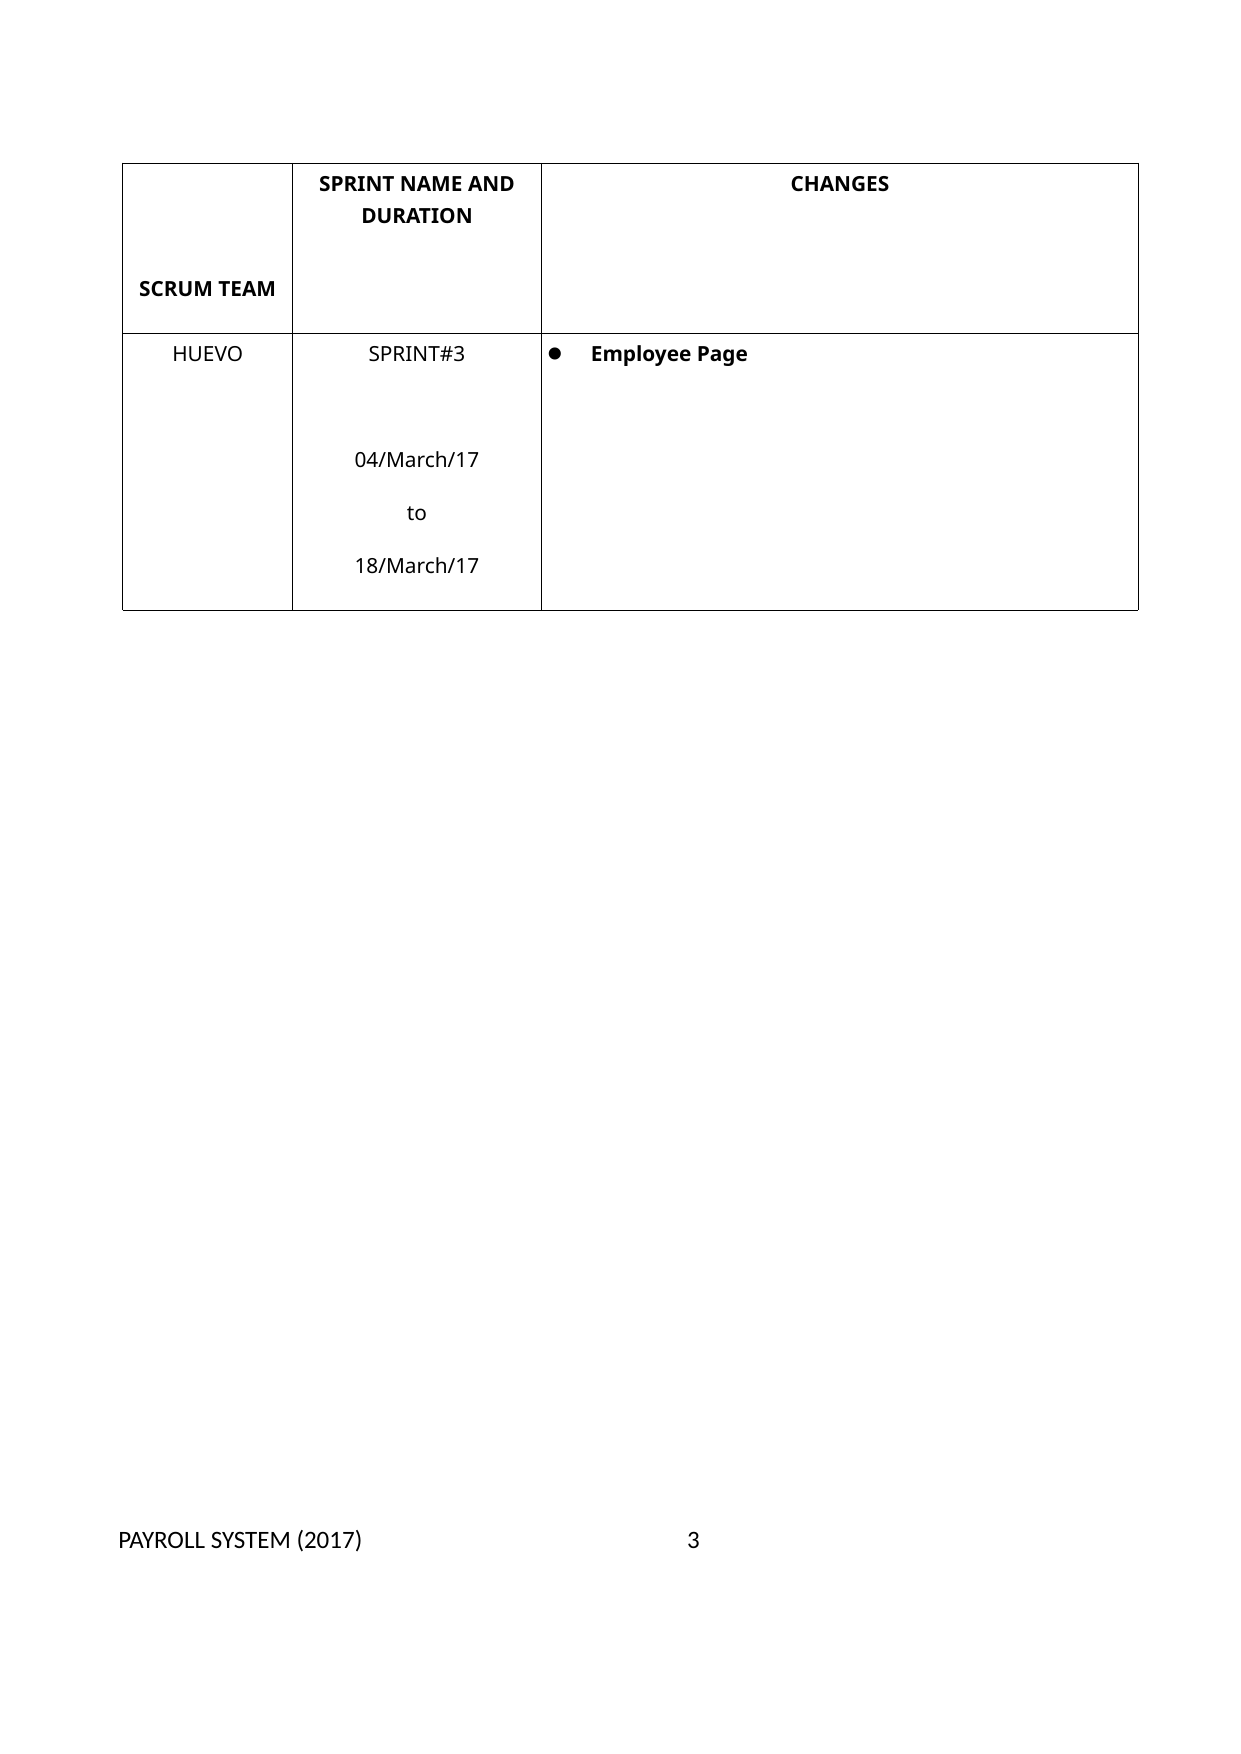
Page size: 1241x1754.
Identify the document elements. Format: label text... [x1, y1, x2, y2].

table_header SPRINT NAME AND DURATION [293, 164, 541, 333]
table_cell SPRINT#3 04/March/17 to 18/March/17 [293, 334, 541, 610]
table_header SCRUM TEAM [123, 164, 292, 333]
table_cell Employee Page [542, 334, 1138, 610]
table_cell HUEVO [123, 334, 292, 610]
table_header CHANGES [542, 164, 1138, 333]
